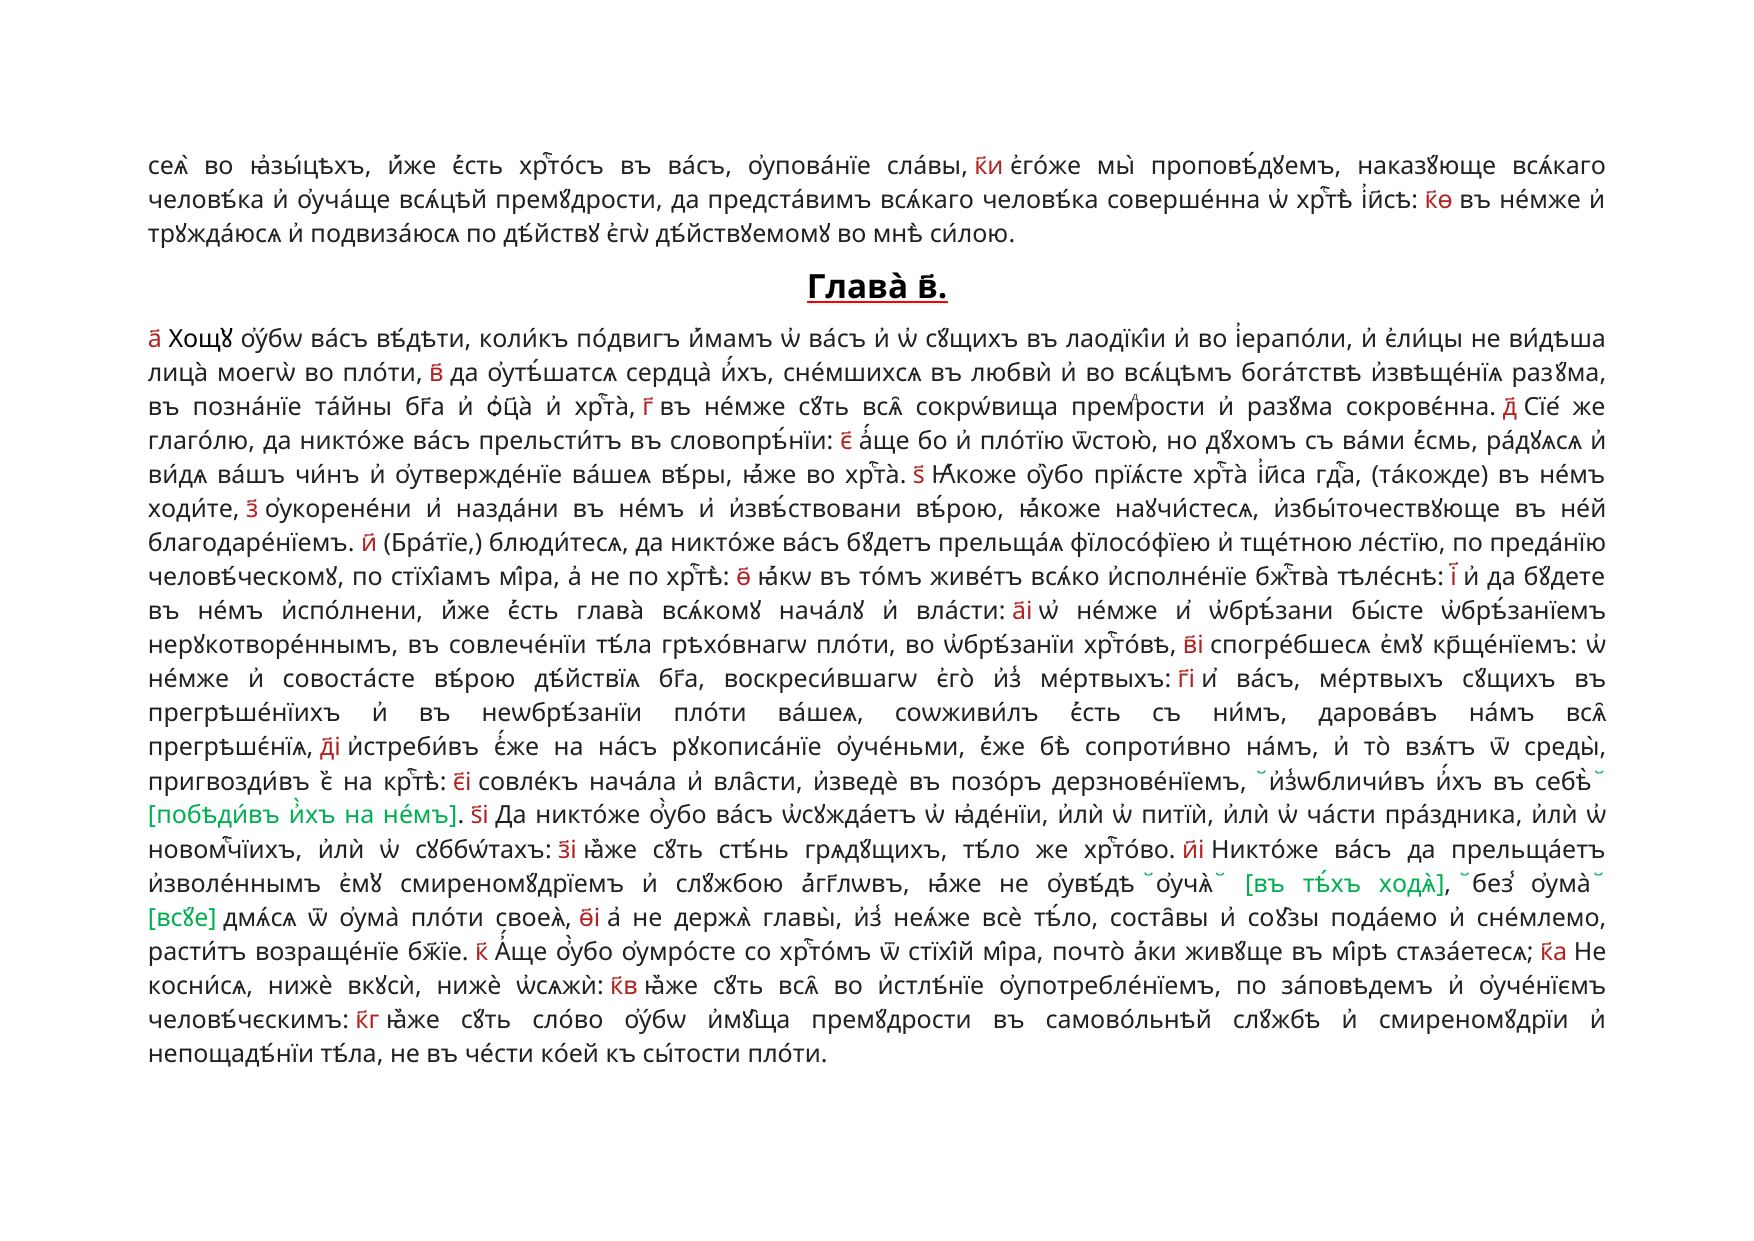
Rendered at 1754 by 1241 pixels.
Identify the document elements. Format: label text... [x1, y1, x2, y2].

text Глава̀ в҃. [148, 262, 1606, 308]
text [148, 148, 1606, 250]
text а҃ Хощꙋ̀ ѹ҆́бѡ ва́съ вѣ́дѣти, коли́къ по́двигъ и҆́мамъ ѡ҆ ва́съ и҆ ѡ҆ сꙋ́щихъ въ лаодїкі́и и҆ во і҆ерапо́ли, и҆ є҆ли́цы не ви́дѣша лица̀ моегѡ̀ во пло́ти, в҃ да ѹ҆тѣ́шатсѧ сердца̀ и҆́хъ, сне́мшихсѧ въ любвѝ и҆ во всѧ́цѣмъ бога́тствѣ и҆звѣще́нїѧ разꙋ́ма, въ позна́нїе та́йны бг҃а и҆ ѻ҆ц҃а̀ и҆ хрⷭ҇та̀, г҃ въ не́мже сꙋ́ть всѧ̑ сокрѡ́вища премⷣрости и҆ разꙋ́ма сокровє́нна. д҃ Сїе́ же глаго́лю, да никто́же ва́съ прельсти́тъ въ словопрѣ́нїи: є҃ а҆́ще бо и҆ пло́тїю ѿстою̀, но дꙋ́хомъ съ ва́ми є҆́смь, ра́дꙋѧсѧ и҆ ви́дѧ ва́шъ чи́нъ и҆ ѹ҆твержде́нїе ва́шеѧ вѣ́ры, ꙗ҆́же во хрⷭ҇та̀. ѕ҃ Ꙗ҆́коже ѹ҆̀бо прїѧ́сте хрⷭ҇та̀ і҆и҃са гдⷭ҇а, (та́кожде) въ не́мъ ходи́те, з҃ ѹ҆корене́ни и҆ назда́ни въ не́мъ и҆ и҆звѣ́ствовани вѣ́рою, ꙗ҆́коже наꙋчи́стесѧ, и҆збы́точествꙋюще въ не́й благодаре́нїемъ. и҃ (Бра́тїе,) блюди́тесѧ, да никто́же ва́съ бꙋ́детъ прельща́ѧ фїлосо́фїею и҆ тще́тною ле́стїю, по преда́нїю человѣ́ческомꙋ, по стїхі́амъ мі́ра, а҆ не по хрⷭ҇тѣ̀: ѳ҃ ꙗ҆́кѡ въ то́мъ живе́тъ всѧ́ко и҆сполне́нїе бжⷭ҇тва̀ тѣле́снѣ: і҃ и҆ да бꙋ́дете въ не́мъ и҆спо́лнени, и҆́же є҆́сть глава̀ всѧ́комꙋ нача́лꙋ и҆ вла́сти: а҃і ѡ҆ не́мже и҆ ѡ҆брѣ́зани бы́сте ѡ҆брѣ́занїемъ нерꙋкотворе́ннымъ, въ совлече́нїи тѣ́ла грѣхо́внагѡ пло́ти, во ѡ҆брѣ́занїи хрⷭ҇то́вѣ, в҃і спогре́бшесѧ є҆мꙋ̀ кр҃ще́нїемъ: ѡ҆ не́мже и҆ совоста́сте вѣ́рою дѣ́йствїѧ бг҃а, воскреси́вшагѡ є҆го̀ и҆з̾ ме́ртвыхъ: г҃і и҆ ва́съ, ме́ртвыхъ сꙋ́щихъ въ прегрѣше́нїихъ и҆ въ неѡбрѣ́занїи пло́ти ва́шеѧ, соѡживи́лъ є҆́сть съ ни́мъ, дарова́въ на́мъ всѧ̑ прегрѣшє́нїѧ, д҃і и҆стреби́въ є҆́же на на́съ рꙋкописа́нїе ѹ҆че́ньми, є҆́же бѣ̀ сопроти́вно на́мъ, и҆ то̀ взѧ́тъ ѿ среды̀, пригвозди́въ є҆̀ на крⷭ҇тѣ̀: є҃і совле́къ нача́ла и҆ вла̑сти, и҆зведѐ въ позо́ръ дерзнове́нїемъ, ꙾и҆з̾ѡбличи́въ и҆́хъ въ себѣ̀꙾ [побѣди́въ и҆̀хъ на не́мъ]. ѕ҃і Да никто́же ѹ҆̀бо ва́съ ѡ҆сꙋжда́етъ ѡ҆ ꙗ҆де́нїи, и҆лѝ ѡ҆ питїѝ, и҆лѝ ѡ҆ ча́сти пра́здника, и҆лѝ ѡ҆ новомⷭ҇чїихъ, и҆лѝ ѡ҆ сꙋббѡ́тахъ: з҃і ꙗ҆̀же сꙋ́ть стѣ́нь грѧдꙋ́щихъ, тѣ́ло же хрⷭ҇то́во. и҃і Никто́же ва́съ да прельща́етъ и҆зволе́ннымъ є҆мꙋ̀ смиреномꙋ́дрїемъ и҆ слꙋ́жбою а҆́гг҃лѡвъ, ꙗ҆́же не ѹ҆вѣ́дѣ ꙾ѹ҆чѧ̀꙾ [въ тѣ́хъ ходѧ̀], ꙾без̾ ѹ҆ма̀꙾ [всꙋ́е] дмѧ́сѧ ѿ ѹ҆ма̀ пло́ти своеѧ̀, ѳ҃і а҆ не держѧ̀ главы̀, и҆з̾ неѧ́же всѐ тѣ́ло, соста̑вы и҆ соꙋ̑зы пода́емо и҆ сне́млемо, расти́тъ возраще́нїе бж҃їе. к҃ А҆́ще ѹ҆̀бо ѹ҆мро́сте со хрⷭ҇то́мъ ѿ стїхі́й мі́ра, почто̀ а҆́ки живꙋ́ще въ мі́рѣ стѧза́етесѧ; к҃а Не косни́сѧ, нижѐ вкꙋсѝ, нижѐ ѡ҆сѧжѝ: к҃в ꙗ҆̀же сꙋ́ть всѧ̑ во и҆стлѣ́нїе ѹ҆потребле́нїемъ, по за́повѣдемъ и҆ ѹ҆че́нїємъ человѣ́чєскимъ: к҃г ꙗ҆̀же сꙋ́ть сло́во ѹ҆́бѡ и҆мꙋ̑ща премꙋ́дрости въ самово́льнѣй слꙋ́жбѣ и҆ смиреномꙋ́дрїи и҆ непощадѣ́нїи тѣ́ла, не въ че́сти ко́ей къ сы́тости пло́ти. [148, 320, 1606, 1070]
